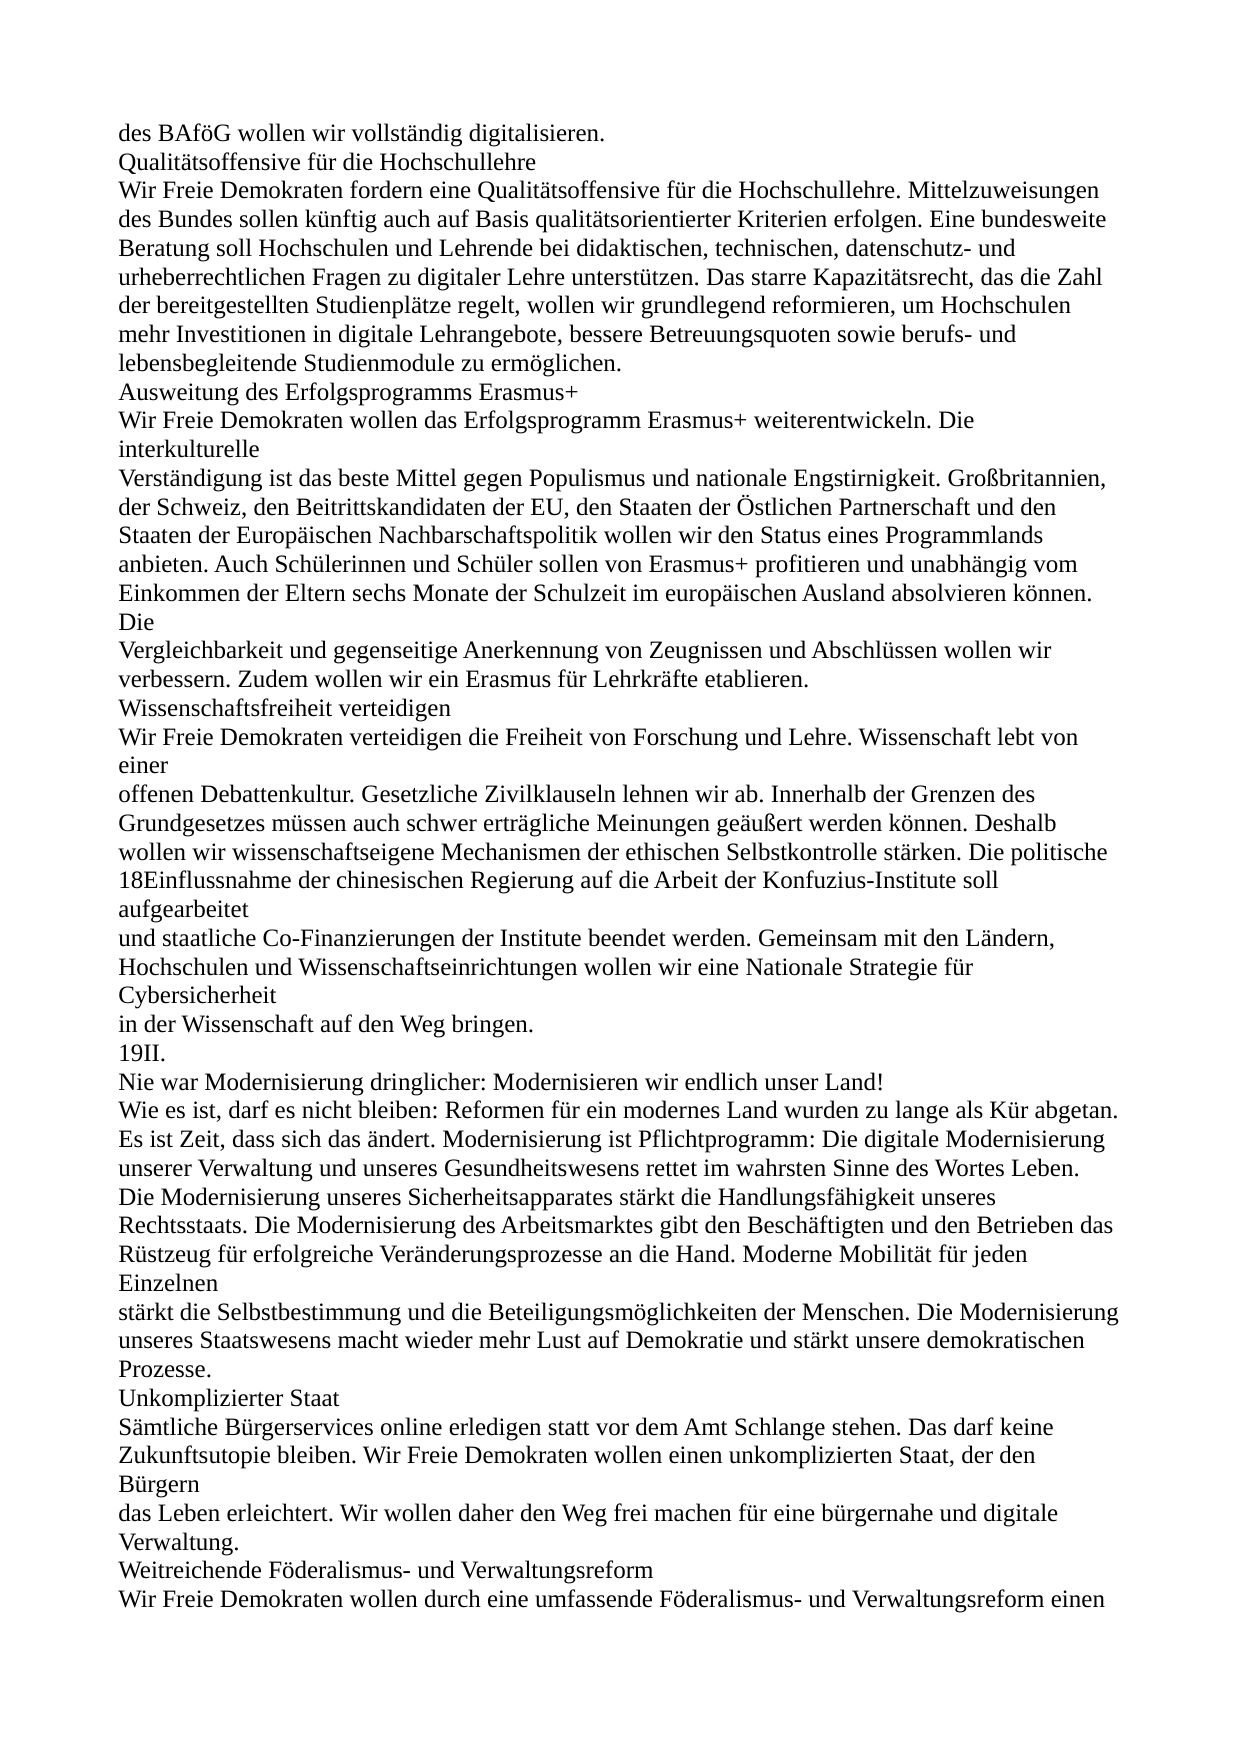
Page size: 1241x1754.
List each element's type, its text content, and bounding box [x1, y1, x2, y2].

text Es ist Zeit, dass sich das ändert. Modernisierung ist Pflichtprogramm: Die digitale Modernisierung [118, 1124, 1122, 1153]
text Wissenschaftsfreiheit verteidigen [118, 693, 1122, 722]
text Die Modernisierung unseres Sicherheitsapparates stärkt die Handlungsfähigkeit unseres [118, 1182, 1122, 1211]
text des Bundes sollen künftig auch auf Basis qualitätsorientierter Kriterien erfolgen. Eine bundesweite [118, 204, 1122, 233]
text der bereitgestellten Studienplätze regelt, wollen wir grundlegend reformieren, um Hochschulen [118, 291, 1122, 319]
text Wir Freie Demokraten fordern eine Qualitätsoffensive für die Hochschullehre. Mittelzuweisungen [118, 176, 1122, 204]
text Ausweitung des Erfolgsprogramms Erasmus+ [118, 377, 1122, 406]
text Einkommen der Eltern sechs Monate der Schulzeit im europäischen Ausland absolvieren können. Die [118, 578, 1122, 636]
text verbessern. Zudem wollen wir ein Erasmus für Lehrkräfte etablieren. [118, 664, 1122, 693]
text unseres Staatswesens macht wieder mehr Lust auf Demokratie und stärkt unsere demokratischen [118, 1326, 1122, 1354]
text Wir Freie Demokraten wollen durch eine umfassende Föderalismus- und Verwaltungsreform einen [118, 1584, 1122, 1613]
text Wir Freie Demokraten verteidigen die Freiheit von Forschung und Lehre. Wissenschaft lebt von einer [118, 722, 1122, 779]
text stärkt die Selbstbestimmung und die Beteiligungsmöglichkeiten der Menschen. Die Modernisierung [118, 1297, 1122, 1326]
text das Leben erleichtert. Wir wollen daher den Weg frei machen für eine bürgernahe und digitale [118, 1498, 1122, 1527]
text Grundgesetzes müssen auch schwer erträgliche Meinungen geäußert werden können. Deshalb [118, 808, 1122, 837]
text Beratung soll Hochschulen und Lehrende bei didaktischen, technischen, datenschutz- und [118, 233, 1122, 262]
text Vergleichbarkeit und gegenseitige Anerkennung von Zeugnissen und Abschlüssen wollen wir [118, 636, 1122, 664]
text Hochschulen und Wissenschaftseinrichtungen wollen wir eine Nationale Strategie für Cybersicherheit [118, 952, 1122, 1009]
text wollen wir wissenschaftseigene Mechanismen der ethischen Selbstkontrolle stärken. Die politische [118, 837, 1122, 866]
text in der Wissenschaft auf den Weg bringen. [118, 1009, 1122, 1038]
text anbieten. Auch Schülerinnen und Schüler sollen von Erasmus+ profitieren und unabhängig vom [118, 549, 1122, 578]
text Verwaltung. [118, 1527, 1122, 1556]
text Wie es ist, darf es nicht bleiben: Reformen für ein modernes Land wurden zu lange als Kür abgetan. [118, 1096, 1122, 1124]
text der Schweiz, den Beitrittskandidaten der EU, den Staaten der Östlichen Partnerschaft und den [118, 492, 1122, 521]
text und staatliche Co-Finanzierungen der Institute beendet werden. Gemeinsam mit den Ländern, [118, 923, 1122, 952]
text lebensbegleitende Studienmodule zu ermöglichen. [118, 348, 1122, 377]
text Weitreichende Föderalismus- und Verwaltungsreform [118, 1556, 1122, 1584]
text unserer Verwaltung und unseres Gesundheitswesens rettet im wahrsten Sinne des Wortes Leben. [118, 1153, 1122, 1182]
text Rüstzeug für erfolgreiche Veränderungsprozesse an die Hand. Moderne Mobilität für jeden Einzelnen [118, 1239, 1122, 1297]
text 18Einflussnahme der chinesischen Regierung auf die Arbeit der Konfuzius-Institute soll aufgearbeitet [118, 866, 1122, 923]
text mehr Investitionen in digitale Lehrangebote, bessere Betreuungsquoten sowie berufs- und [118, 319, 1122, 348]
text Qualitätsoffensive für die Hochschullehre [118, 147, 1122, 176]
text des BAföG wollen wir vollständig digitalisieren. [118, 118, 1122, 147]
text Rechtsstaats. Die Modernisierung des Arbeitsmarktes gibt den Beschäftigten und den Betrieben das [118, 1211, 1122, 1239]
text Nie war Modernisierung dringlicher: Modernisieren wir endlich unser Land! [118, 1067, 1122, 1096]
text Verständigung ist das beste Mittel gegen Populismus und nationale Engstirnigkeit. Großbritannien, [118, 463, 1122, 492]
text offenen Debattenkultur. Gesetzliche Zivilklauseln lehnen wir ab. Innerhalb der Grenzen des [118, 779, 1122, 808]
text urheberrechtlichen Fragen zu digitaler Lehre unterstützen. Das starre Kapazitätsrecht, das die Zahl [118, 262, 1122, 291]
text Unkomplizierter Staat [118, 1383, 1122, 1412]
text Wir Freie Demokraten wollen das Erfolgsprogramm Erasmus+ weiterentwickeln. Die interkulturelle [118, 406, 1122, 463]
text Sämtliche Bürgerservices online erledigen statt vor dem Amt Schlange stehen. Das darf keine [118, 1412, 1122, 1441]
text Zukunftsutopie bleiben. Wir Freie Demokraten wollen einen unkomplizierten Staat, der den Bürgern [118, 1441, 1122, 1498]
text Prozesse. [118, 1354, 1122, 1383]
text 19II. [118, 1038, 1122, 1067]
text Staaten der Europäischen Nachbarschaftspolitik wollen wir den Status eines Programmlands [118, 521, 1122, 549]
